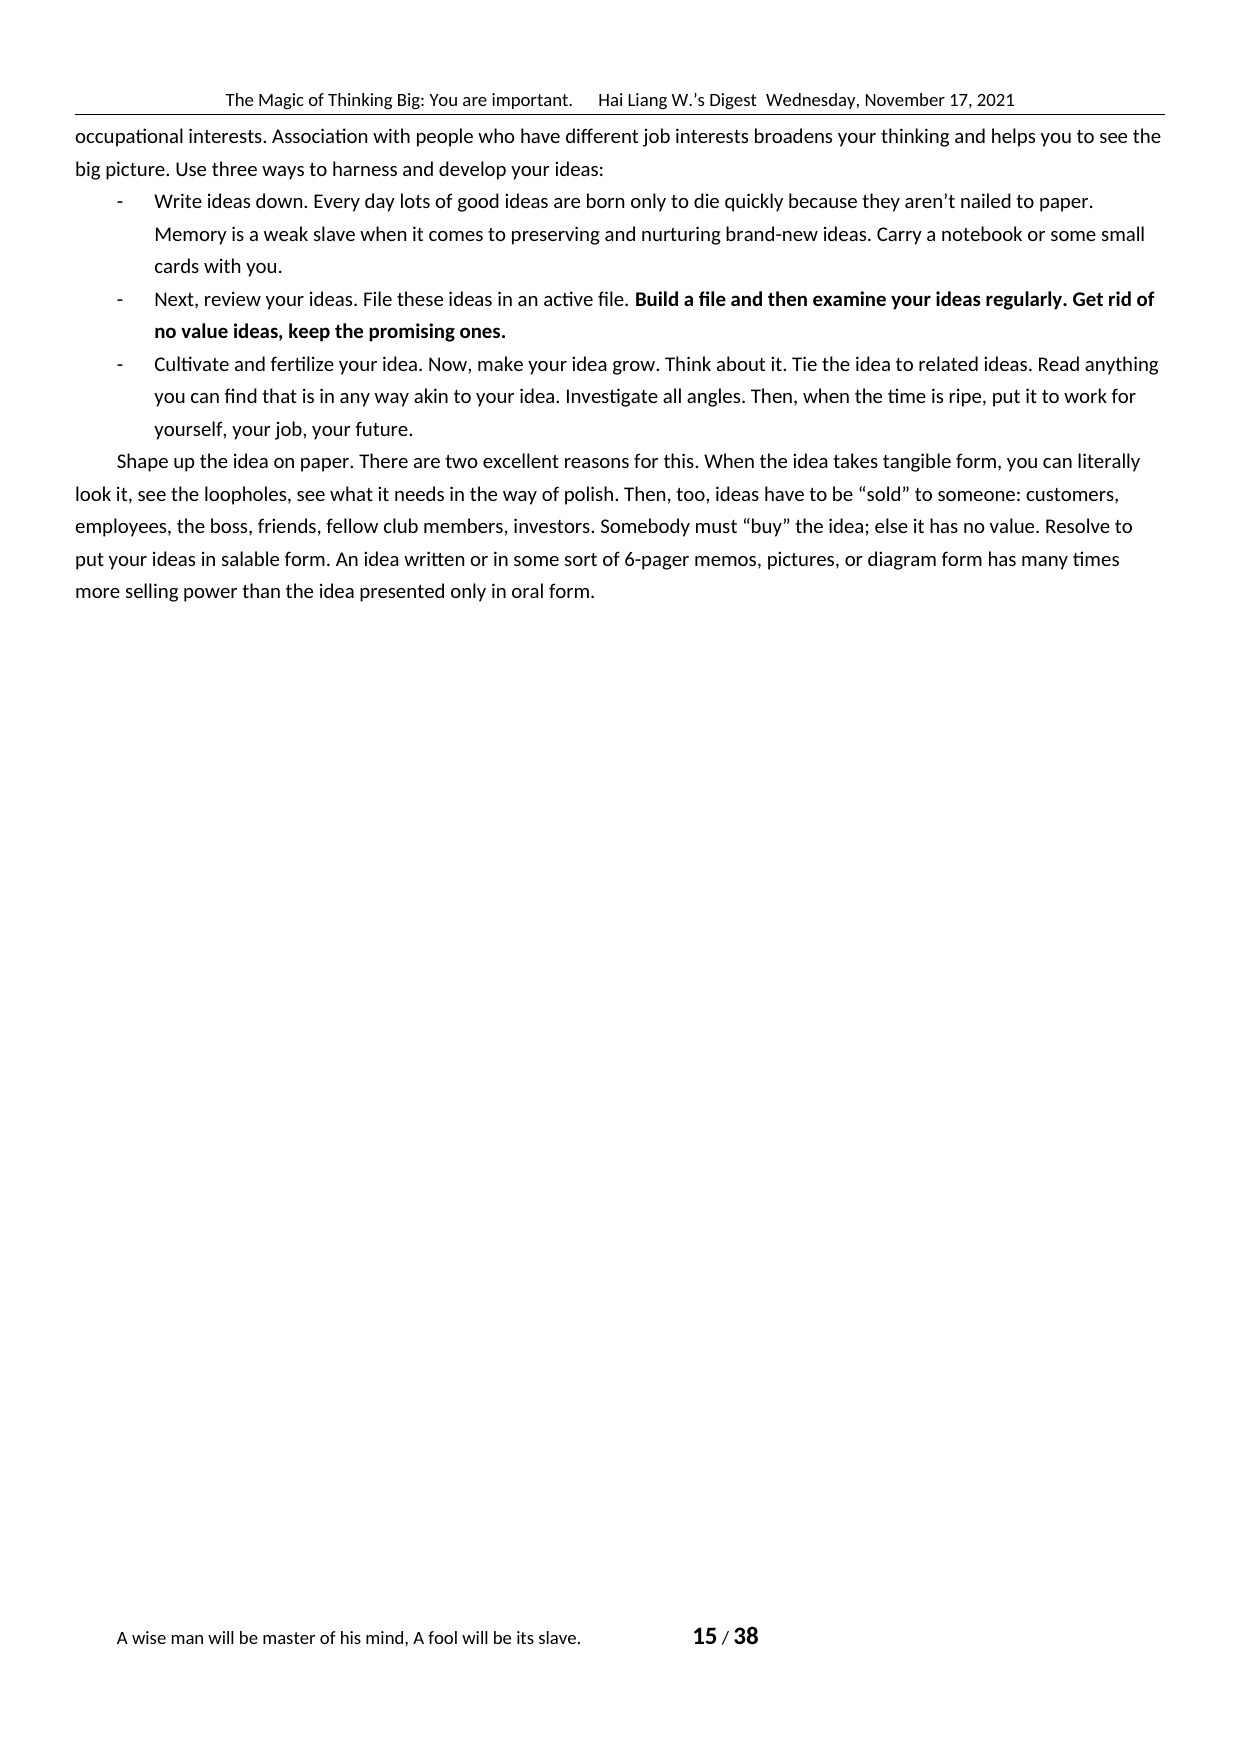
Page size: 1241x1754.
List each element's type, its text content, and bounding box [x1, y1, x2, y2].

text Shape up the idea on paper. There are two excellent reasons for this. When the idea takes tangible form, you can literally look it, see the loopholes, see what it needs in the way of polish. Then, too, ideas have to be “sold” to someone: customers, employees, the boss, friends, fellow club members, investors. Somebody must “buy” the idea; else it has no value. Resolve to put your ideas in salable form. An idea written or in some sort of 6-pager memos, pictures, or diagram form has many times more selling power than the idea presented only in oral form. [75, 445, 1165, 608]
list Cultivate and fertilize your idea. Now, make your idea grow. Think about it. Tie the idea to related ideas. Read anything you can find that is in any way akin to your idea. Investigate all angles. Then, when the time is ripe, put it to work for yourself, your job, your future. [117, 348, 1165, 445]
list Write ideas down. Every day lots of good ideas are born only to die quickly because they aren’t nailed to paper. Memory is a weak slave when it comes to preserving and nurturing brand-new ideas. Carry a notebook or some small cards with you. [117, 185, 1165, 283]
list Next, review your ideas. File these ideas in an active file. Build a file and then examine your ideas regularly. Get rid of no value ideas, keep the promising ones. [117, 283, 1165, 348]
